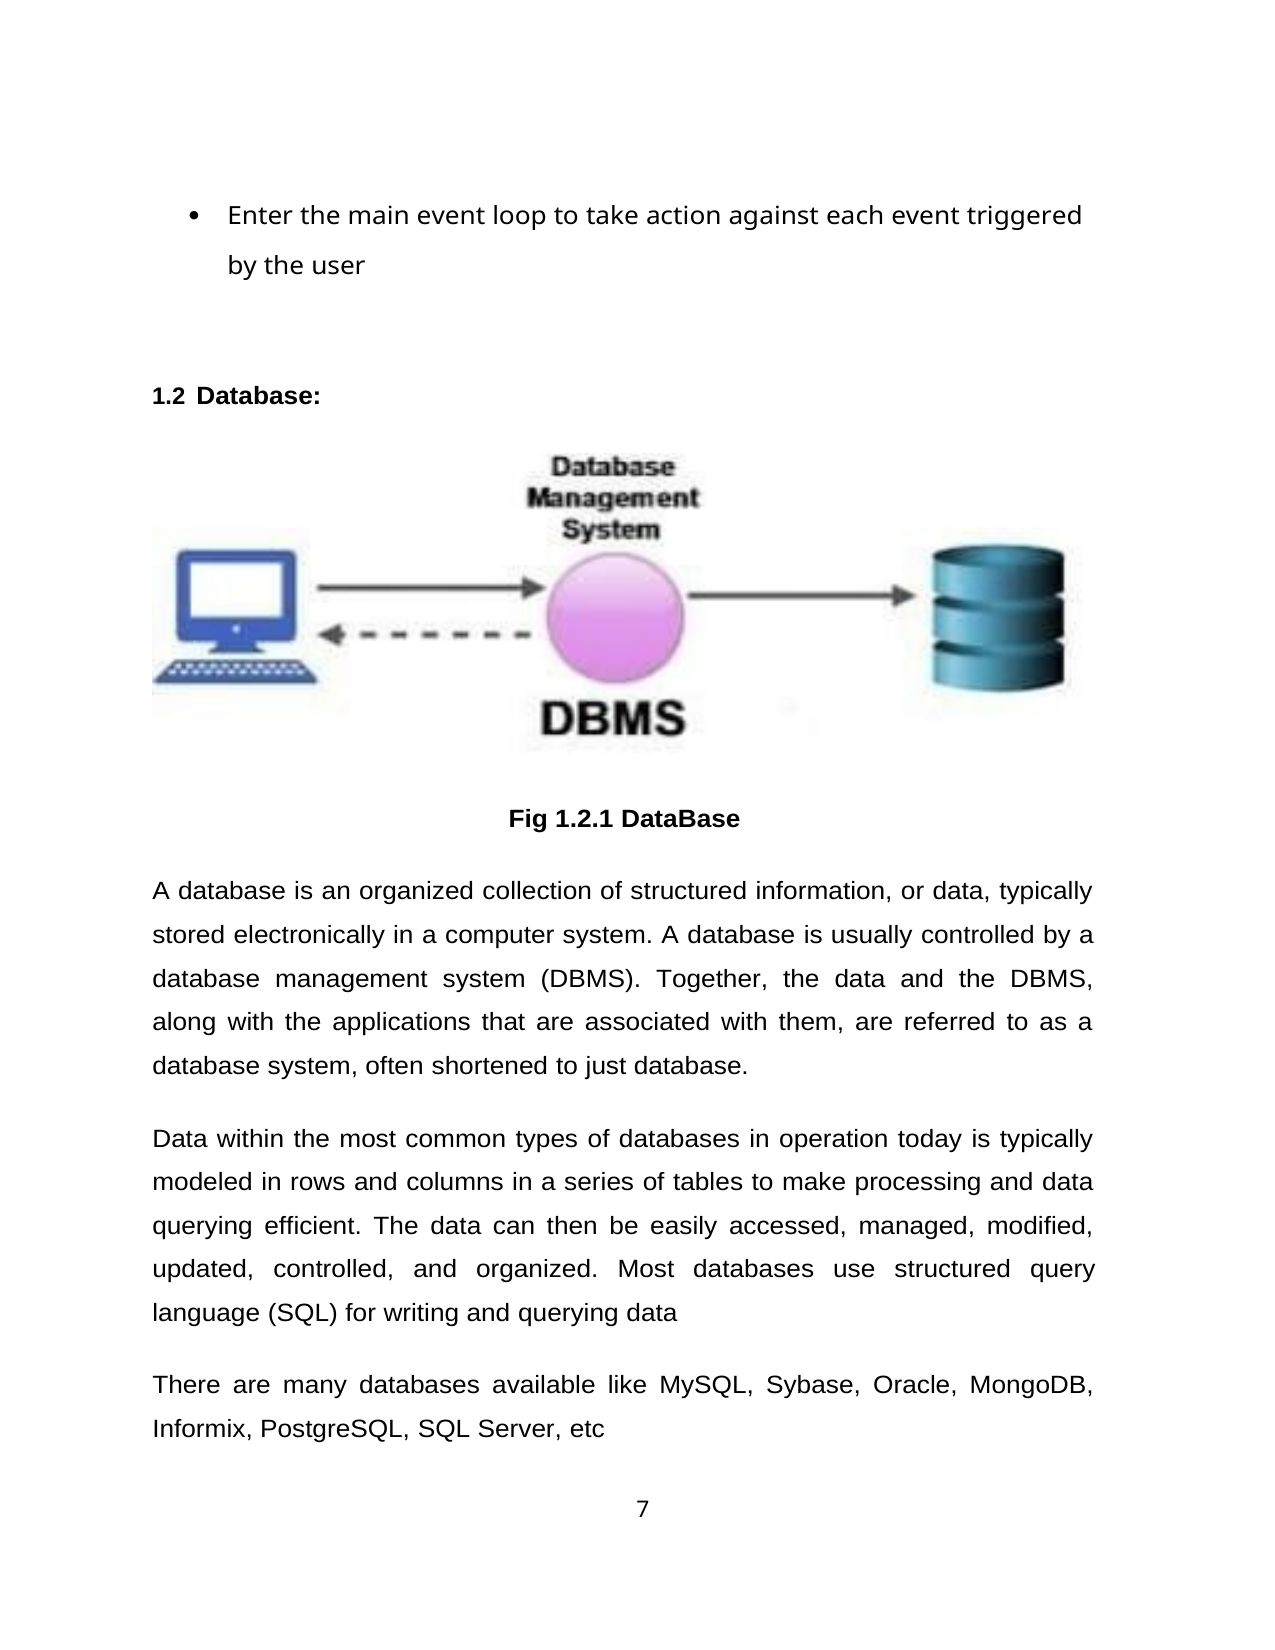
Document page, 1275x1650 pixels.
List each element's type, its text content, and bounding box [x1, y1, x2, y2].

text Fig 1.2.1 DataBase [425, 804, 823, 833]
text A database is an organized collection of structured information, or data, typically stored electronically in a computer system. A database is usually controlled by a database management system (DBMS). Together, the data and the DBMS, along with the applications that are associated with them, are referred to as a database system, often shortened to just database. [152, 876, 1095, 1079]
subtitle Database: [152, 381, 1154, 410]
picture [152, 453, 1082, 754]
text Data within the most common types of databases in operation today is typically modeled in rows and columns in a series of tables to make processing and data querying efficient. The data can then be easily accessed, managed, modified, updated, controlled, and organized. Most databases use structured query language (SQL) for writing and querying data [152, 1123, 1095, 1327]
text There are many databases available like MySQL, Sybase, Oracle, MongoDB, Informix, PostgreSQL, SQL Server, etc [152, 1370, 1095, 1443]
list Enter the main event loop to take action against each event triggered by the user [189, 198, 1095, 282]
